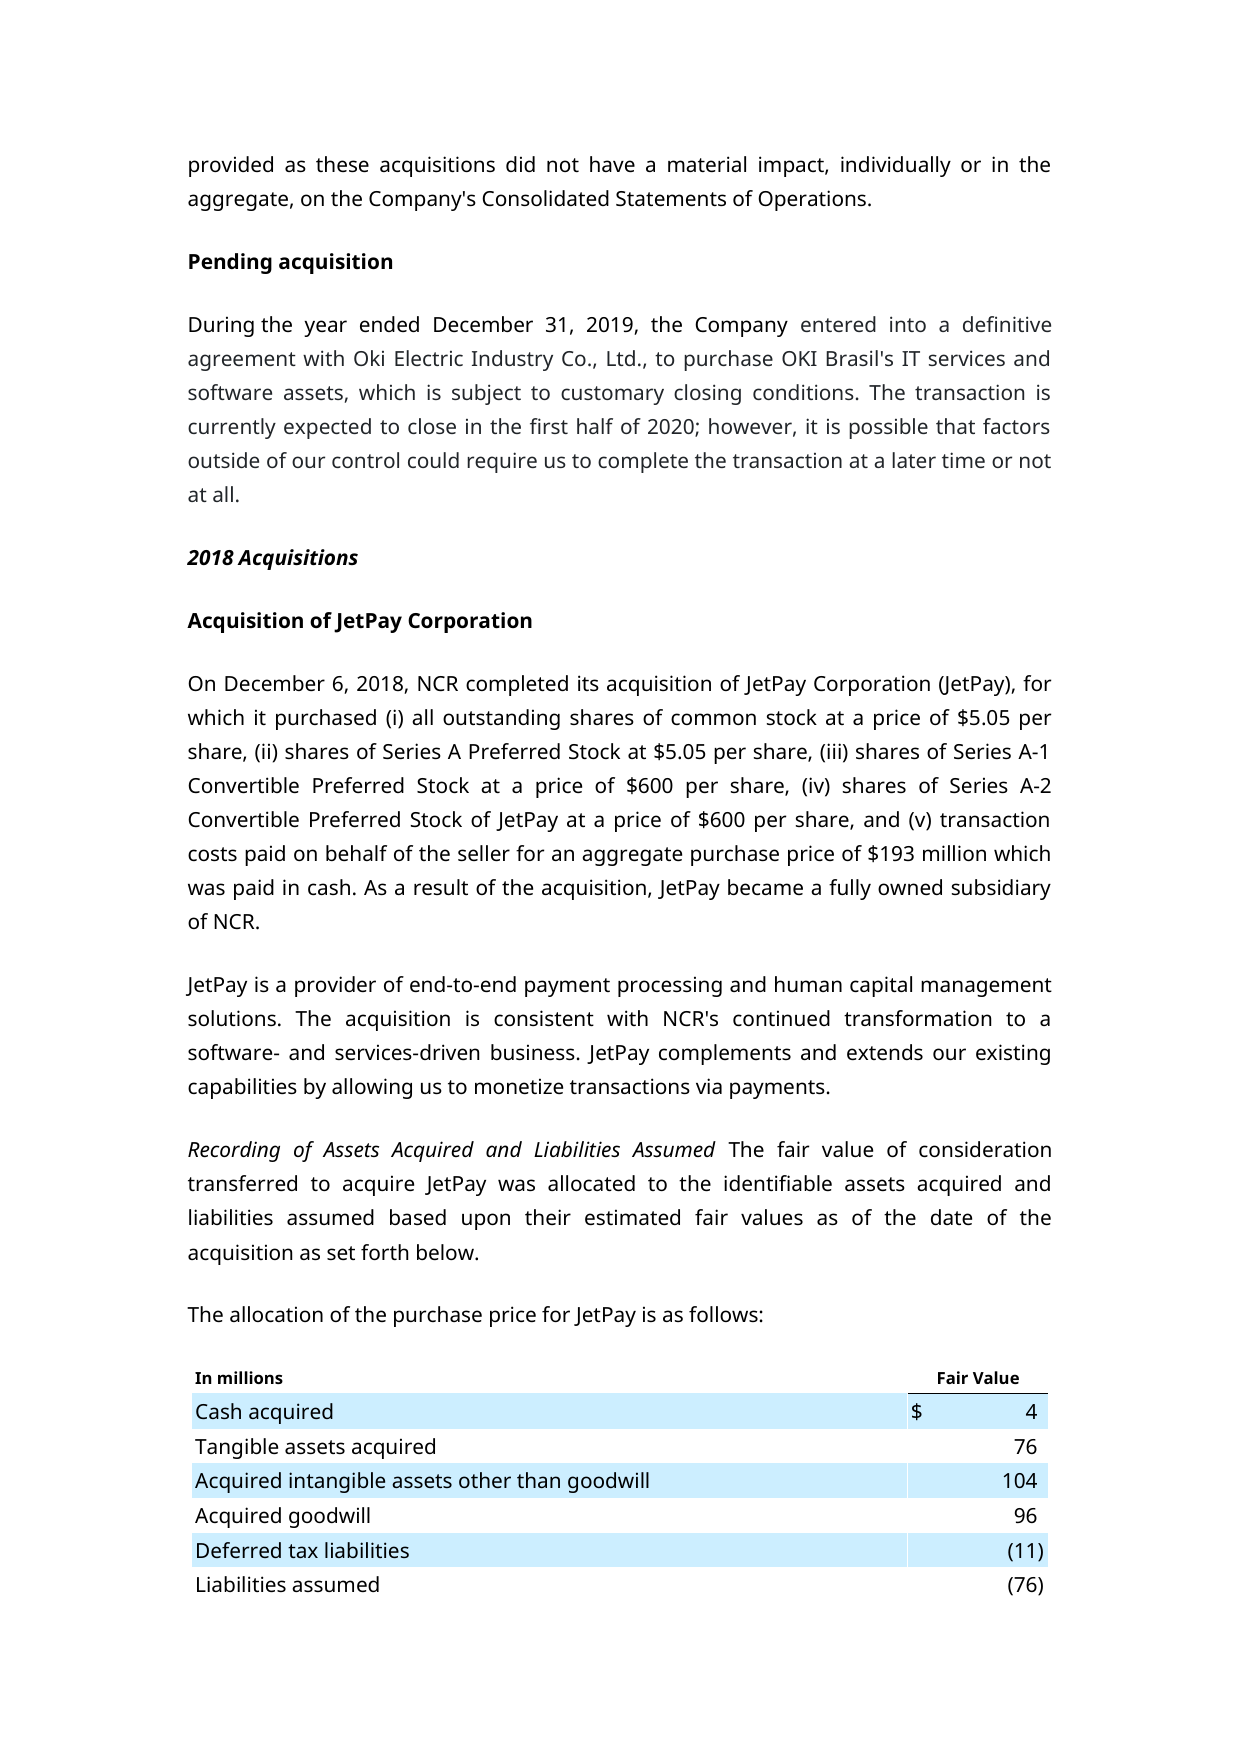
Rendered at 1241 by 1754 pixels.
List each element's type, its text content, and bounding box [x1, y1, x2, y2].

text Pending acquisition [187, 247, 1053, 275]
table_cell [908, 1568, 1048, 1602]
text Recording of Assets Acquired and Liabilities Assumed The fair value of consideration transferred to acquire JetPay was allocated to the identifiable assets acquired and liabilities assumed based upon their estimated fair values as of the date of the acquisition as set forth below. [187, 1135, 1053, 1266]
text Acquisition of JetPay Corporation [187, 606, 1053, 634]
text The allocation of the purchase price for JetPay is as follows: [187, 1301, 1053, 1329]
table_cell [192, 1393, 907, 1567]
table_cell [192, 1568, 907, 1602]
text On December 6, 2018, NCR completed its acquisition of JetPay Corporation (JetPay), for which it purchased (i) all outstanding shares of common stock at a price of $5.05 per share, (ii) shares of Series A Preferred Stock at $5.05 per share, (iii) shares of Series A-1 Convertible Preferred Stock at a price of $600 per share, (iv) shares of Series A-2 Convertible Preferred Stock of JetPay at a price of $600 per share, and (v) transaction costs paid on behalf of the seller for an aggregate purchase price of $193 million which was paid in cash. As a result of the acquisition, JetPay became a fully owned subsidiary of NCR. [187, 669, 1053, 936]
text JetPay is a provider of end-to-end payment processing and human capital management solutions. The acquisition is consistent with NCR's continued transformation to a software- and services-driven business. JetPay complements and extends our existing capabilities by allowing us to monetize transactions via payments. [187, 970, 1053, 1101]
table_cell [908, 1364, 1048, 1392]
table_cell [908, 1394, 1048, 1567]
text 2018 Acquisitions [187, 543, 1053, 572]
text During the year ended December 31, 2019, the Company entered into a definitive agreement with Oki Electric Industry Co., Ltd., to purchase OKI Brasil's IT services and software assets, which is subject to customary closing conditions. The transaction is currently expected to close in the first half of 2020; however, it is possible that factors outside of our control could require us to complete the transaction at a later time or not at all. [187, 310, 1053, 509]
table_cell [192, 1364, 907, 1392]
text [187, 150, 1053, 212]
